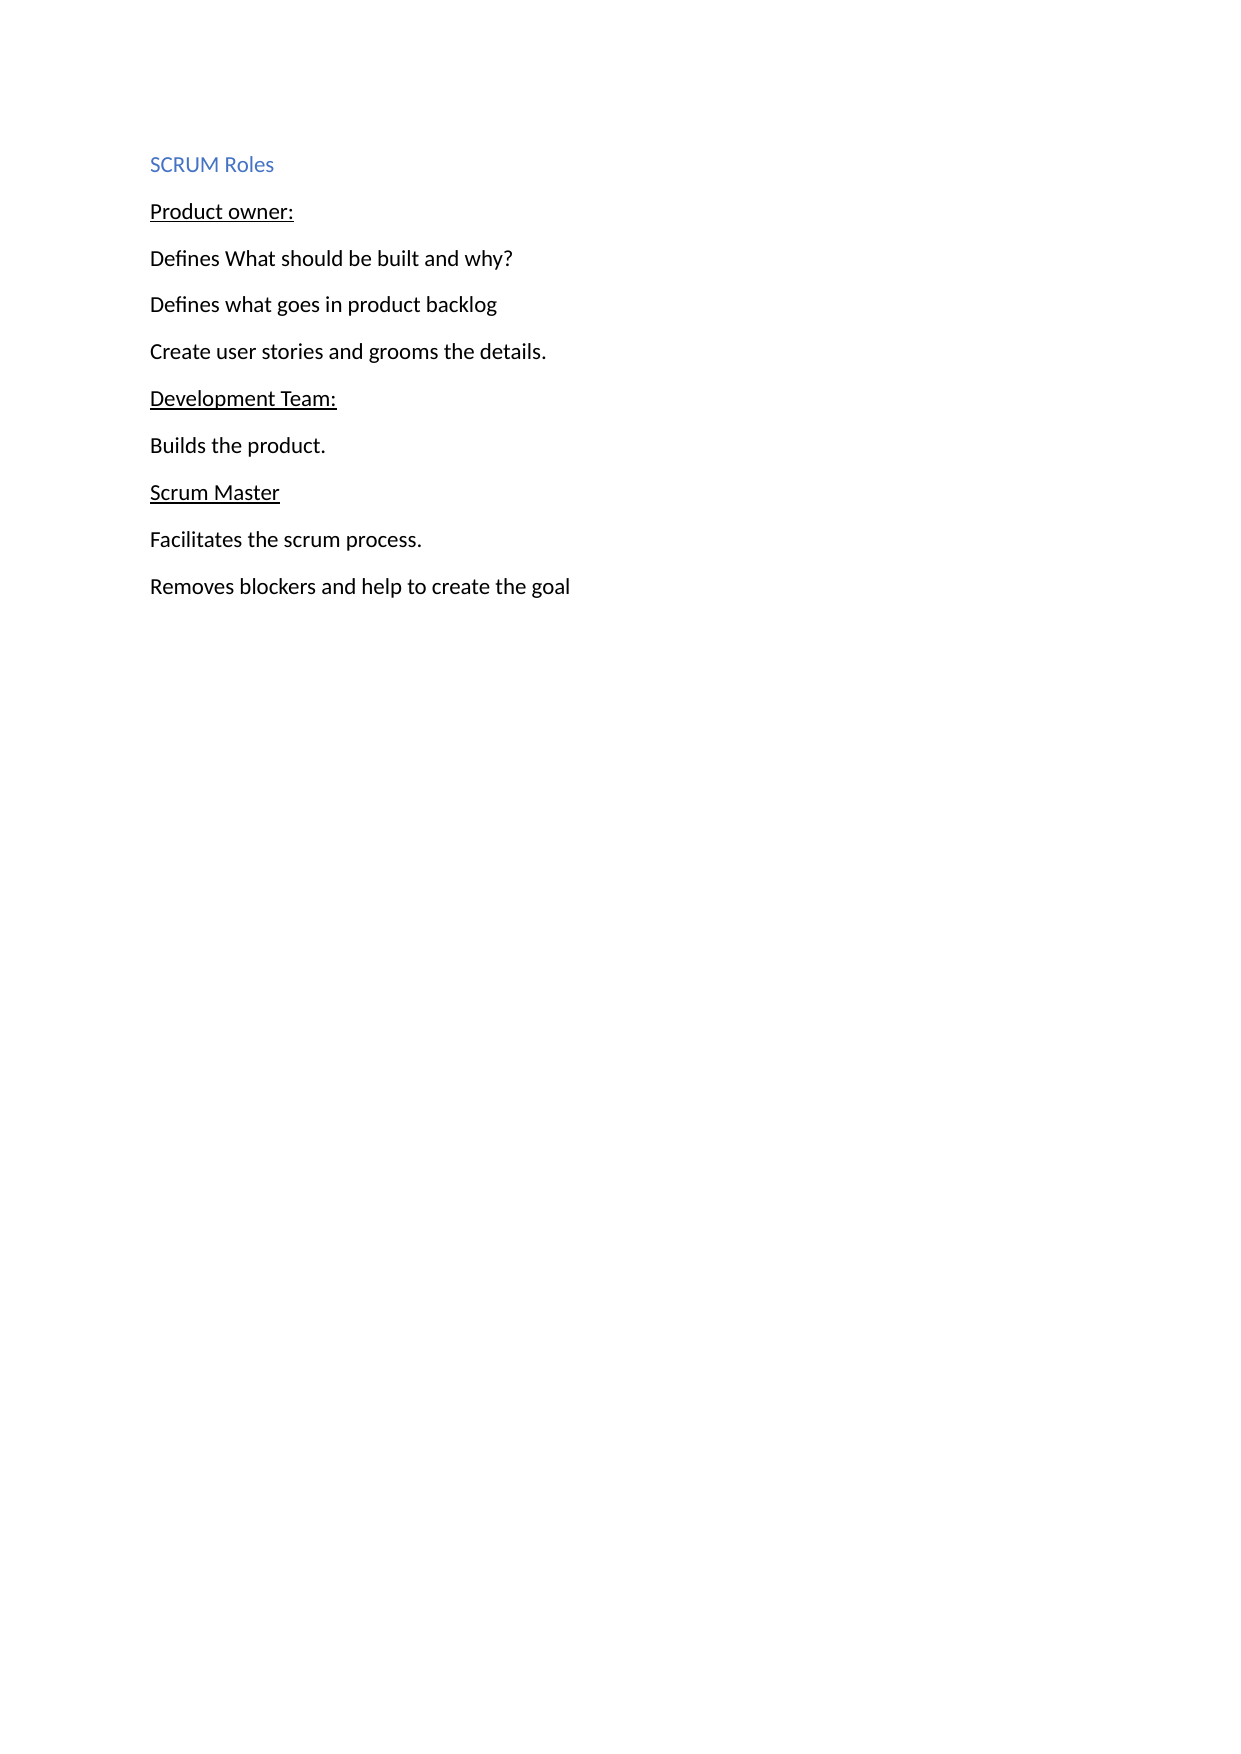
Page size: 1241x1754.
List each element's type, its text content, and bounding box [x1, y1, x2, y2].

text SCRUM Roles [150, 150, 1090, 178]
text Defines what goes in product backlog [150, 291, 1090, 319]
text Development Team: [150, 384, 1090, 412]
text Scrum Master [150, 478, 1090, 506]
text Facilitates the scrum process. [150, 525, 1090, 553]
text Product owner: [150, 197, 1090, 225]
text Removes blockers and help to create the goal [150, 572, 1090, 600]
text Defines What should be built and why? [150, 244, 1090, 272]
text Builds the product. [150, 431, 1090, 459]
text Create user stories and grooms the details. [150, 337, 1090, 366]
